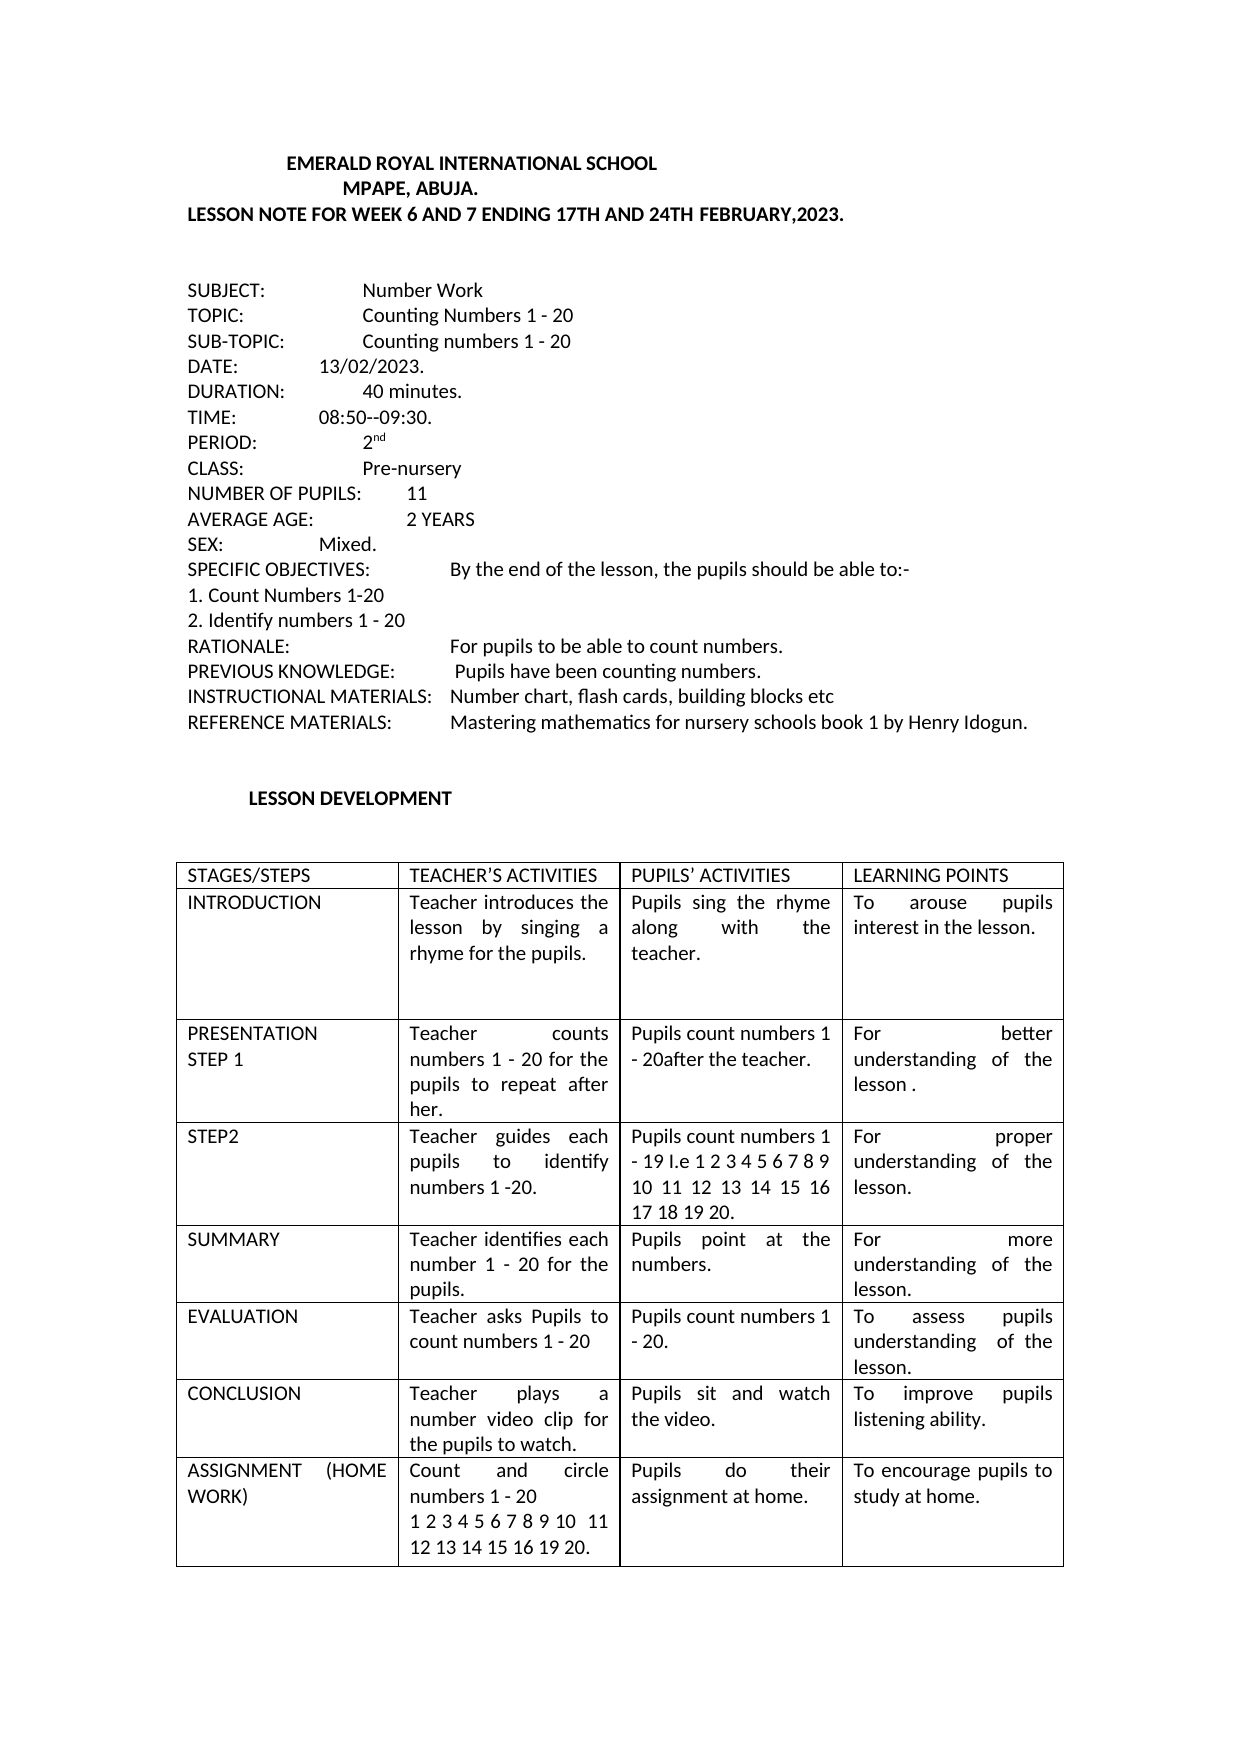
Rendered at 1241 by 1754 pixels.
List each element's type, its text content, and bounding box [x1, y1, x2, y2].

list Identify numbers 1 - 20 [187, 607, 1053, 633]
table_cell Teacher guides each pupils to identify numbers 1 -20. [399, 1123, 619, 1225]
table_cell For better understanding of the lesson . [843, 1020, 1063, 1122]
table_cell Pupils sit and watch the video. [621, 1380, 842, 1457]
list INSTRUCTIONAL MATERIALS: Number chart, flash cards, building blocks etc [187, 684, 1053, 709]
table_cell For proper understanding of the lesson. [843, 1123, 1063, 1225]
table_cell Teacher counts numbers 1 - 20 for the pupils to repeat after her. [399, 1020, 619, 1122]
table_header TEACHER’S ACTIVITIES [399, 863, 619, 888]
table_cell Count and circle numbers 1 - 20 1 2 3 4 5 6 7 8 9 10 11 12 13 14 15 16 19 20. [399, 1458, 619, 1566]
list LESSON DEVELOPMENT [187, 785, 1053, 811]
table_cell PRESENTATION STEP 1 [177, 1020, 398, 1122]
list Count Numbers 1-20 [187, 582, 1053, 607]
text SEX: Mixed. [187, 531, 1053, 557]
table_cell EVALUATION [177, 1303, 398, 1379]
text DATE: 13/02/2023. [187, 353, 1053, 379]
table_header STAGES/STEPS [177, 863, 398, 888]
table_cell SUMMARY [177, 1226, 398, 1302]
table_cell To improve pupils listening ability. [843, 1380, 1063, 1457]
text SUB-TOPIC: Counting numbers 1 - 20 [187, 328, 1053, 353]
table_cell Pupils sing the rhyme along with the teacher. [621, 889, 842, 1019]
text SUBJECT: Number Work [187, 277, 1053, 302]
table_cell INTRODUCTION [177, 889, 398, 1019]
table_cell Pupils count numbers 1 - 20. [621, 1303, 842, 1379]
table_cell Teacher plays a number video clip for the pupils to watch. [399, 1380, 619, 1457]
table_cell To arouse pupils interest in the lesson. [843, 889, 1063, 1019]
table_cell Pupils point at the numbers. [621, 1226, 842, 1302]
text TIME: 08:50--09:30. [187, 404, 1053, 429]
text SPECIFIC OBJECTIVES: By the end of the lesson, the pupils should be able to:- [187, 557, 1053, 582]
text MPAPE, ABUJA. [187, 175, 1053, 201]
list PREVIOUS KNOWLEDGE: Pupils have been counting numbers. [187, 658, 1053, 684]
text LESSON NOTE FOR WEEK 6 AND 7 ENDING 17TH AND 24TH FEBRUARY,2023. [187, 201, 1053, 226]
table_cell Teacher identifies each number 1 - 20 for the pupils. [399, 1226, 619, 1302]
text EMERALD ROYAL INTERNATIONAL SCHOOL [187, 150, 1053, 175]
table_cell Pupils count numbers 1 - 19 I.e 1 2 3 4 5 6 7 8 9 10 11 12 13 14 15 16 17 18 19 20. [621, 1123, 842, 1225]
table_cell ASSIGNMENT (HOME WORK) [177, 1458, 398, 1566]
text DURATION: 40 minutes. [187, 379, 1053, 404]
text CLASS: Pre-nursery [187, 455, 1053, 480]
text AVERAGE AGE: 2 YEARS [187, 506, 1053, 531]
table_cell STEP2 [177, 1123, 398, 1225]
table_cell To encourage pupils to study at home. [843, 1458, 1063, 1566]
table_cell Teacher asks Pupils to count numbers 1 - 20 [399, 1303, 619, 1379]
table_cell Pupils do their assignment at home. [621, 1458, 842, 1566]
table_cell CONCLUSION [177, 1380, 398, 1457]
table_header LEARNING POINTS [843, 863, 1063, 888]
text TOPIC: Counting Numbers 1 - 20 [187, 302, 1053, 328]
table_cell To assess pupils understanding of the lesson. [843, 1303, 1063, 1379]
table_cell Teacher introduces the lesson by singing a rhyme for the pupils. [399, 889, 619, 1019]
list REFERENCE MATERIALS: Mastering mathematics for nursery schools book 1 by Henry Idogun. [187, 709, 1053, 734]
text NUMBER OF PUPILS: 11 [187, 480, 1053, 506]
text PERIOD: 2nd [187, 429, 1053, 455]
list RATIONALE: For pupils to be able to count numbers. [187, 633, 1053, 658]
table_cell For more understanding of the lesson. [843, 1226, 1063, 1302]
table_header PUPILS’ ACTIVITIES [621, 863, 842, 888]
table_cell Pupils count numbers 1 - 20after the teacher. [621, 1020, 842, 1122]
